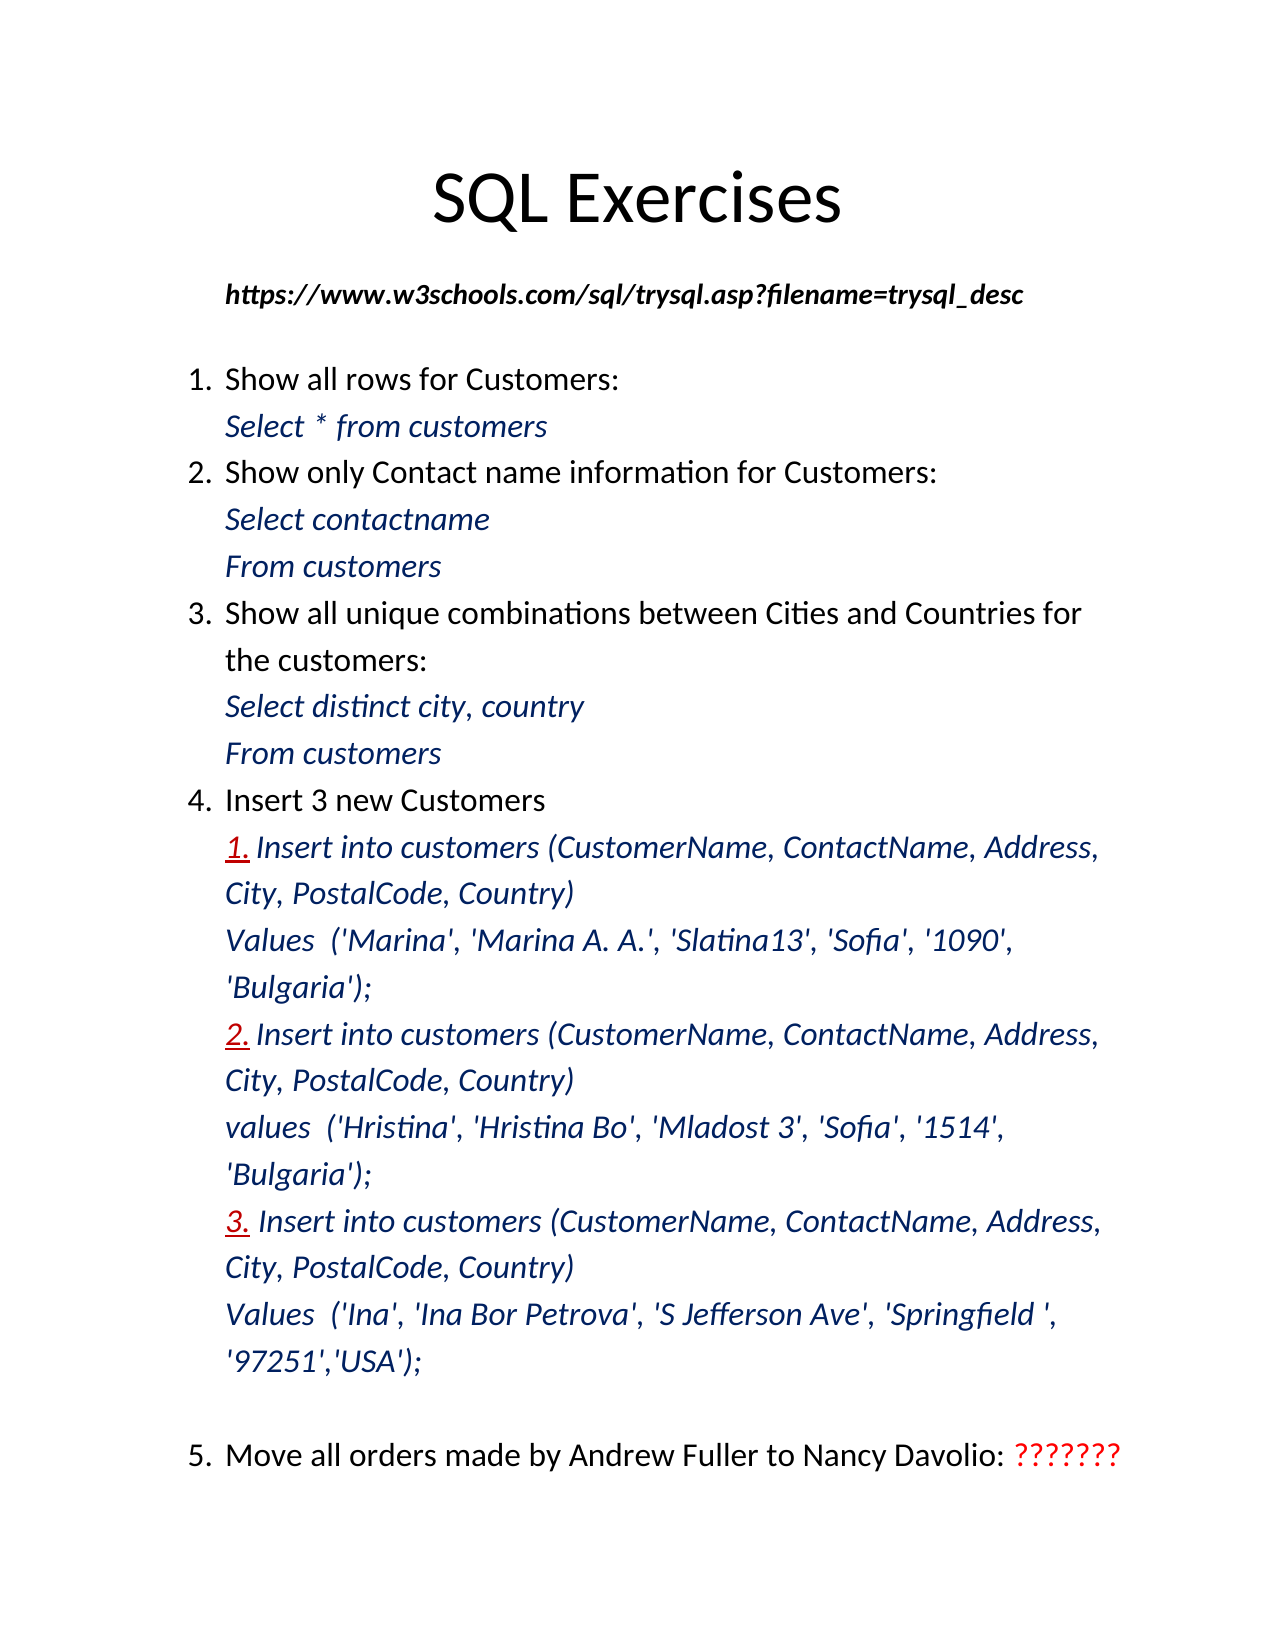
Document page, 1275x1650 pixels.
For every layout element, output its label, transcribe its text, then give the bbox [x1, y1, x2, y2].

list Show all rows for Customers: [187, 358, 1125, 399]
list https://www.w3schools.com/sql/trysql.asp?filename=trysql_desc [225, 276, 1125, 312]
list Select contactname [225, 498, 1125, 539]
list Insert 3 new Customers [187, 779, 1125, 819]
list Show only Contact name information for Customers: [187, 451, 1125, 492]
list Select distinct city, country [225, 685, 1125, 726]
list 1. Insert into customers (CustomerName, ContactName, Address, City, PostalCode, Country) [225, 826, 1125, 913]
list values ('Hristina', 'Hristina Bo', 'Mladost 3', 'Sofia', '1514', 'Bulgaria'); [225, 1106, 1125, 1194]
text SQL Exercises [150, 150, 1125, 242]
list Show all unique combinations between Cities and Countries for the customers: [187, 592, 1125, 679]
list 3. Insert into customers (CustomerName, ContactName, Address, City, PostalCode, Country) [225, 1200, 1125, 1287]
list From customers [225, 732, 1125, 773]
list 2. Insert into customers (CustomerName, ContactName, Address, City, PostalCode, Country) [225, 1013, 1125, 1100]
list Values ('Ina', 'Ina Bor Petrova', 'S Jefferson Ave', 'Springfield ', '97251','USA'); [225, 1293, 1125, 1381]
list Values ('Marina', 'Marina A. A.', 'Slatina13', 'Sofia', '1090', 'Bulgaria'); [225, 919, 1125, 1007]
list Move all orders made by Andrew Fuller to Nancy Davolio: ??????? [187, 1434, 1125, 1474]
list From customers [225, 545, 1125, 586]
list Select * from customers [225, 405, 1125, 445]
